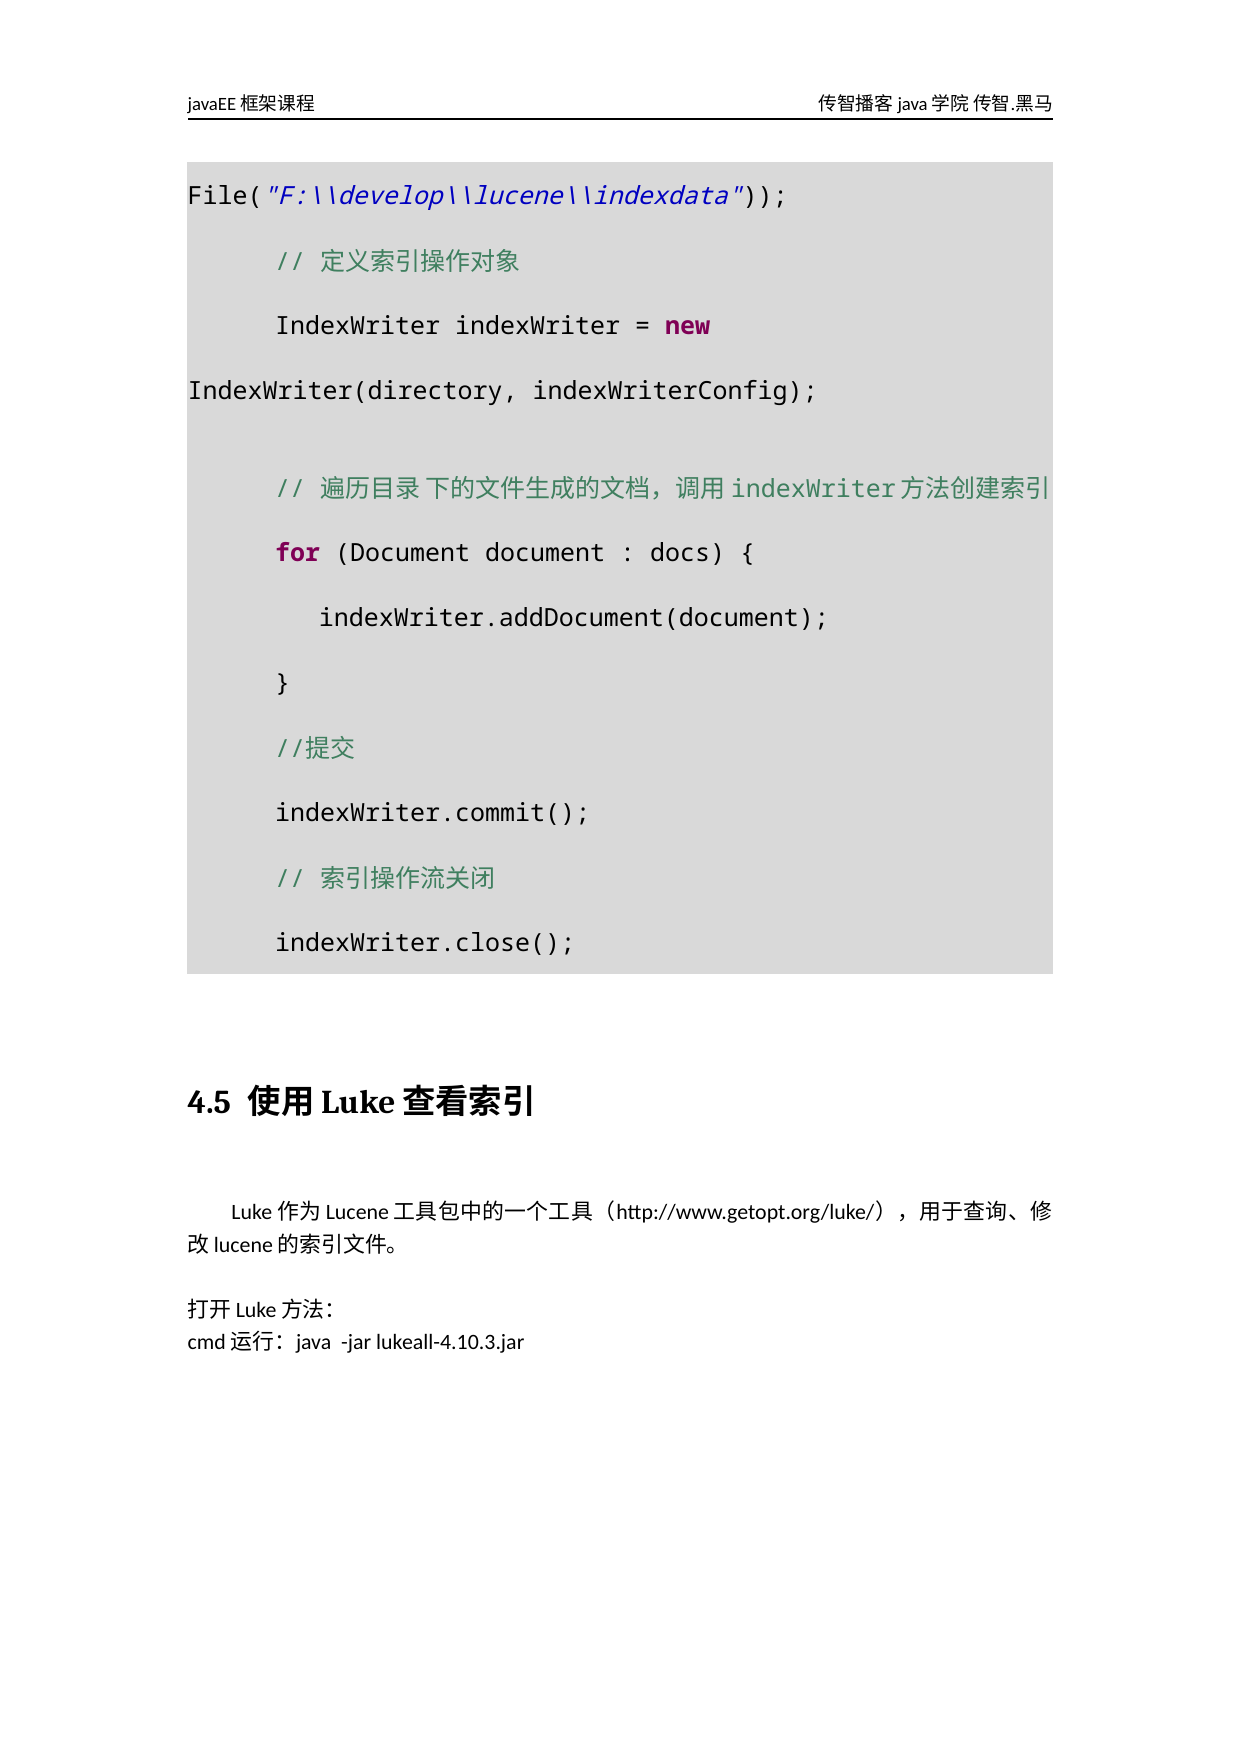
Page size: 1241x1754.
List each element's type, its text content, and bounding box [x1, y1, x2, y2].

text } [187, 649, 1053, 714]
text //提交 [187, 714, 1053, 779]
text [187, 162, 1053, 227]
text cmd运行：java -jar lukeall-4.10.3.jar [187, 1324, 1053, 1356]
text // 遍历目录 下的文件生成的文档，调用indexWriter方法创建索引 [187, 454, 1053, 519]
text IndexWriter indexWriter = new IndexWriter(directory, indexWriterConfig); [187, 292, 1053, 422]
text Luke作为Lucene工具包中的一个工具（http://www.getopt.org/luke/），用于查询、修改lucene的索引文件。 [187, 1194, 1053, 1259]
text 打开Luke方法： [187, 1291, 1053, 1324]
text for (Document document : docs) { [187, 519, 1053, 584]
text // 索引操作流关闭 [187, 844, 1053, 909]
text indexWriter.close(); [187, 909, 1053, 974]
text indexWriter.addDocument(document); [187, 584, 1053, 649]
subtitle 使用Luke查看索引 [187, 1067, 1053, 1132]
text // 定义索引操作对象 [187, 227, 1053, 292]
text indexWriter.commit(); [187, 779, 1053, 844]
